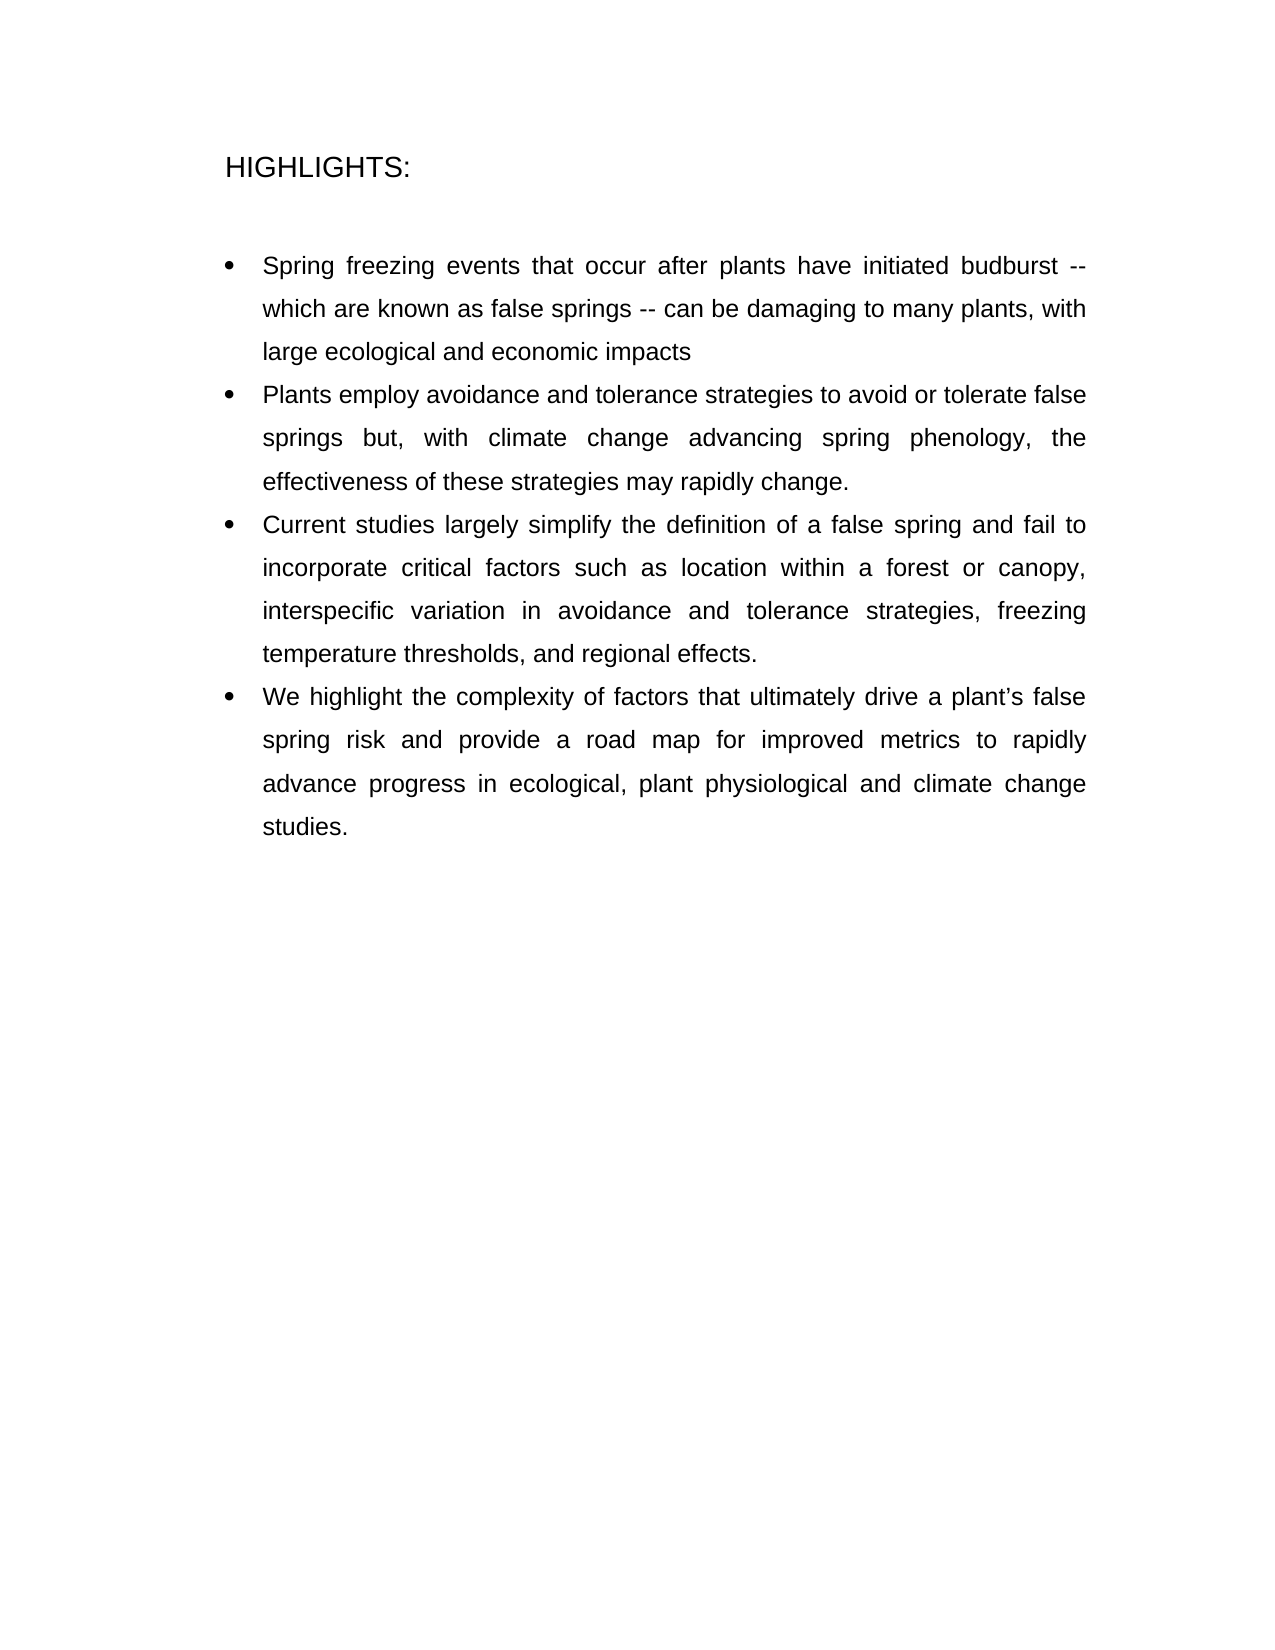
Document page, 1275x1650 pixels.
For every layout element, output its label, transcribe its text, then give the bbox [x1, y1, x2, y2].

list Plants employ avoidance and strategies to avoid or tolerate false springs but, with climate change advancing spring phenology, the effectiveness of these strategies may rapidly change. [225, 380, 1088, 495]
list Spring freezing events plants have initiated -- known as false springs -- can be damaging to many plants, with large ecological and economic impacts [225, 251, 1088, 366]
list Current studies largely simplify the definition of a false spring and fail to incorporate critical factors. [225, 509, 1088, 668]
list We highlight the complexity of factors that ultimately drive a plant’s false spring risk and provide a road map for improved metrics [225, 682, 1088, 840]
